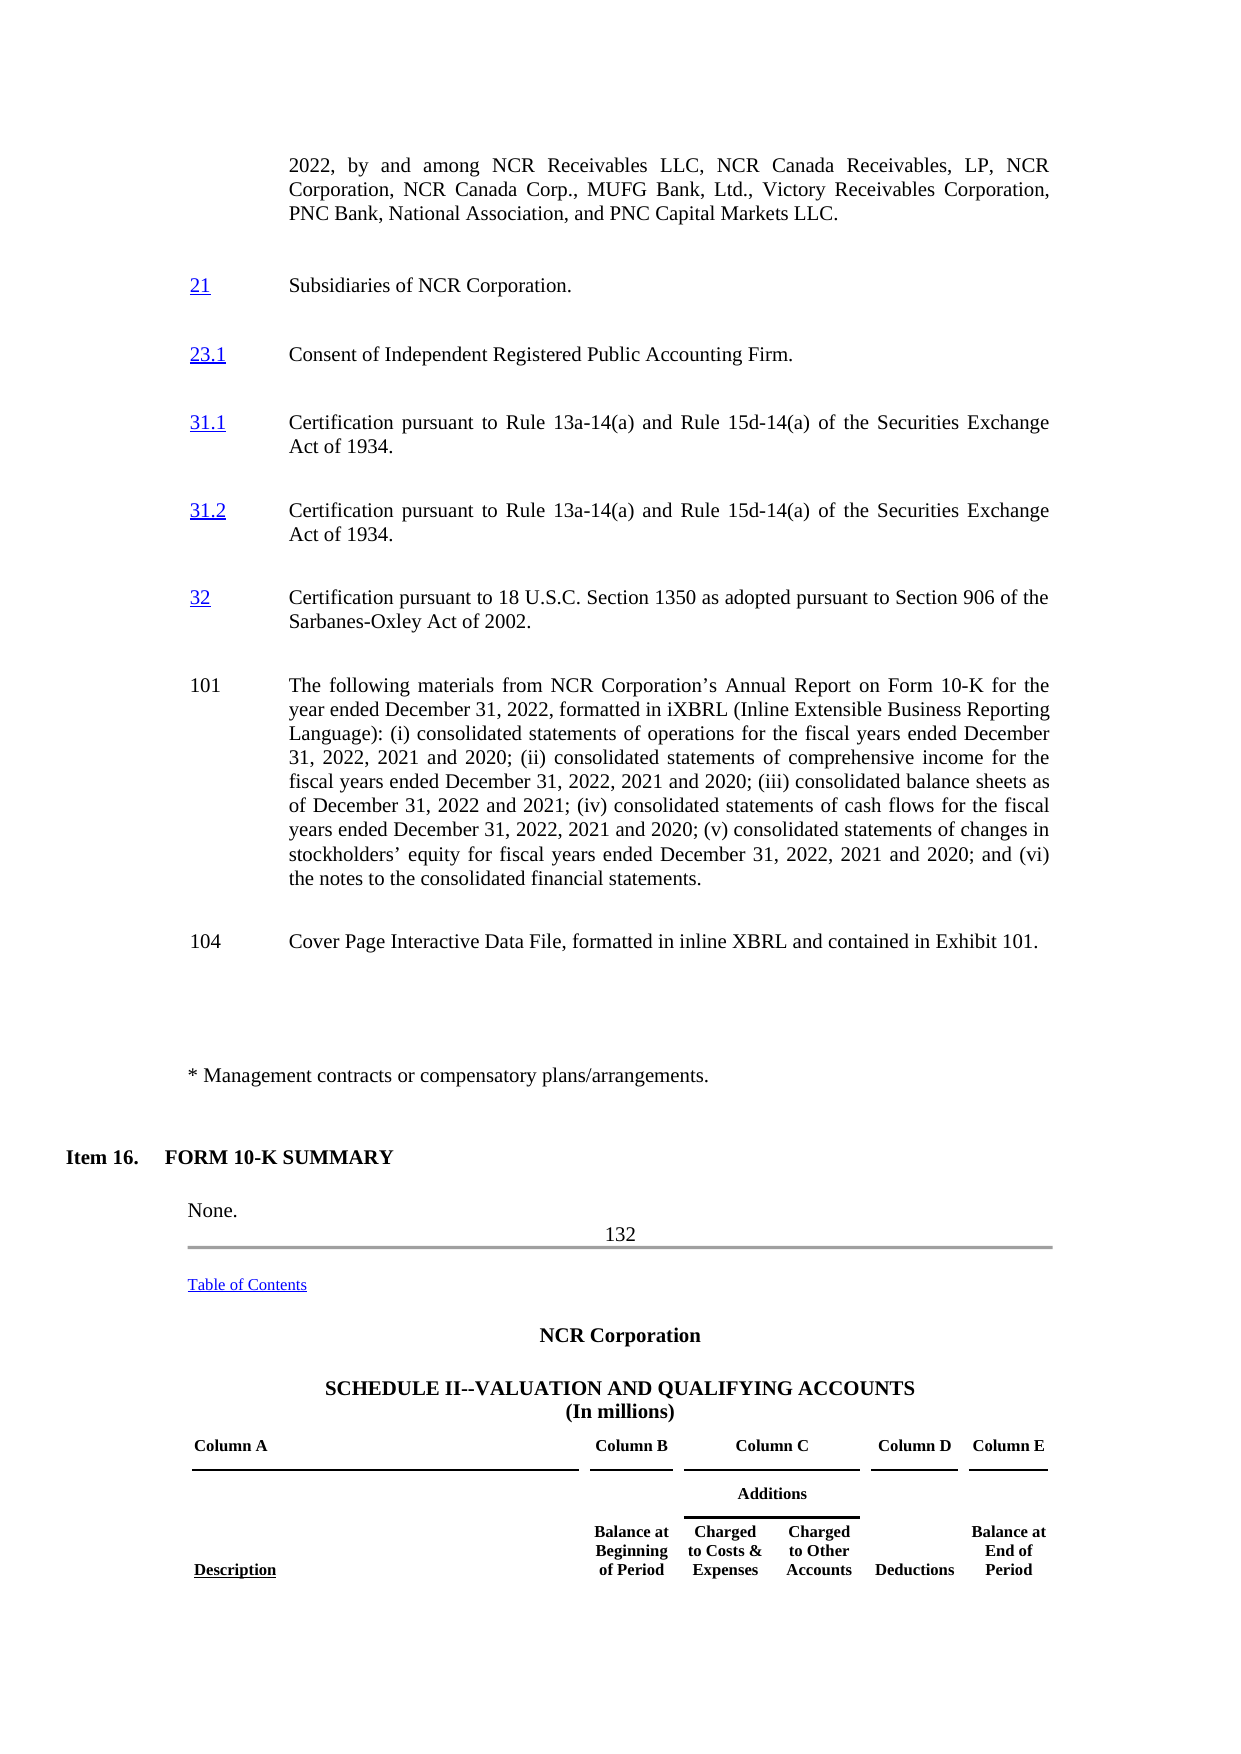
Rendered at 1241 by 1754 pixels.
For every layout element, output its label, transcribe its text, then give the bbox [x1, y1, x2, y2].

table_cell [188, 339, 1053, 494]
text Item 16. FORM 10-K SUMMARY [66, 1145, 1053, 1169]
text NCR Corporation [187, 1323, 1053, 1347]
text None. [187, 1198, 1053, 1222]
text 132 [187, 1222, 1053, 1245]
text (In millions) [187, 1399, 1053, 1423]
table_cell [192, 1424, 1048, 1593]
text Table of Contents [187, 1275, 1053, 1294]
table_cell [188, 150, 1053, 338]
text SCHEDULE II--VALUATION AND QUALIFYING ACCOUNTS [187, 1375, 1053, 1399]
text * Management contracts or compensatory plans/arrangements. [187, 1063, 1053, 1087]
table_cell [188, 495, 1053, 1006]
